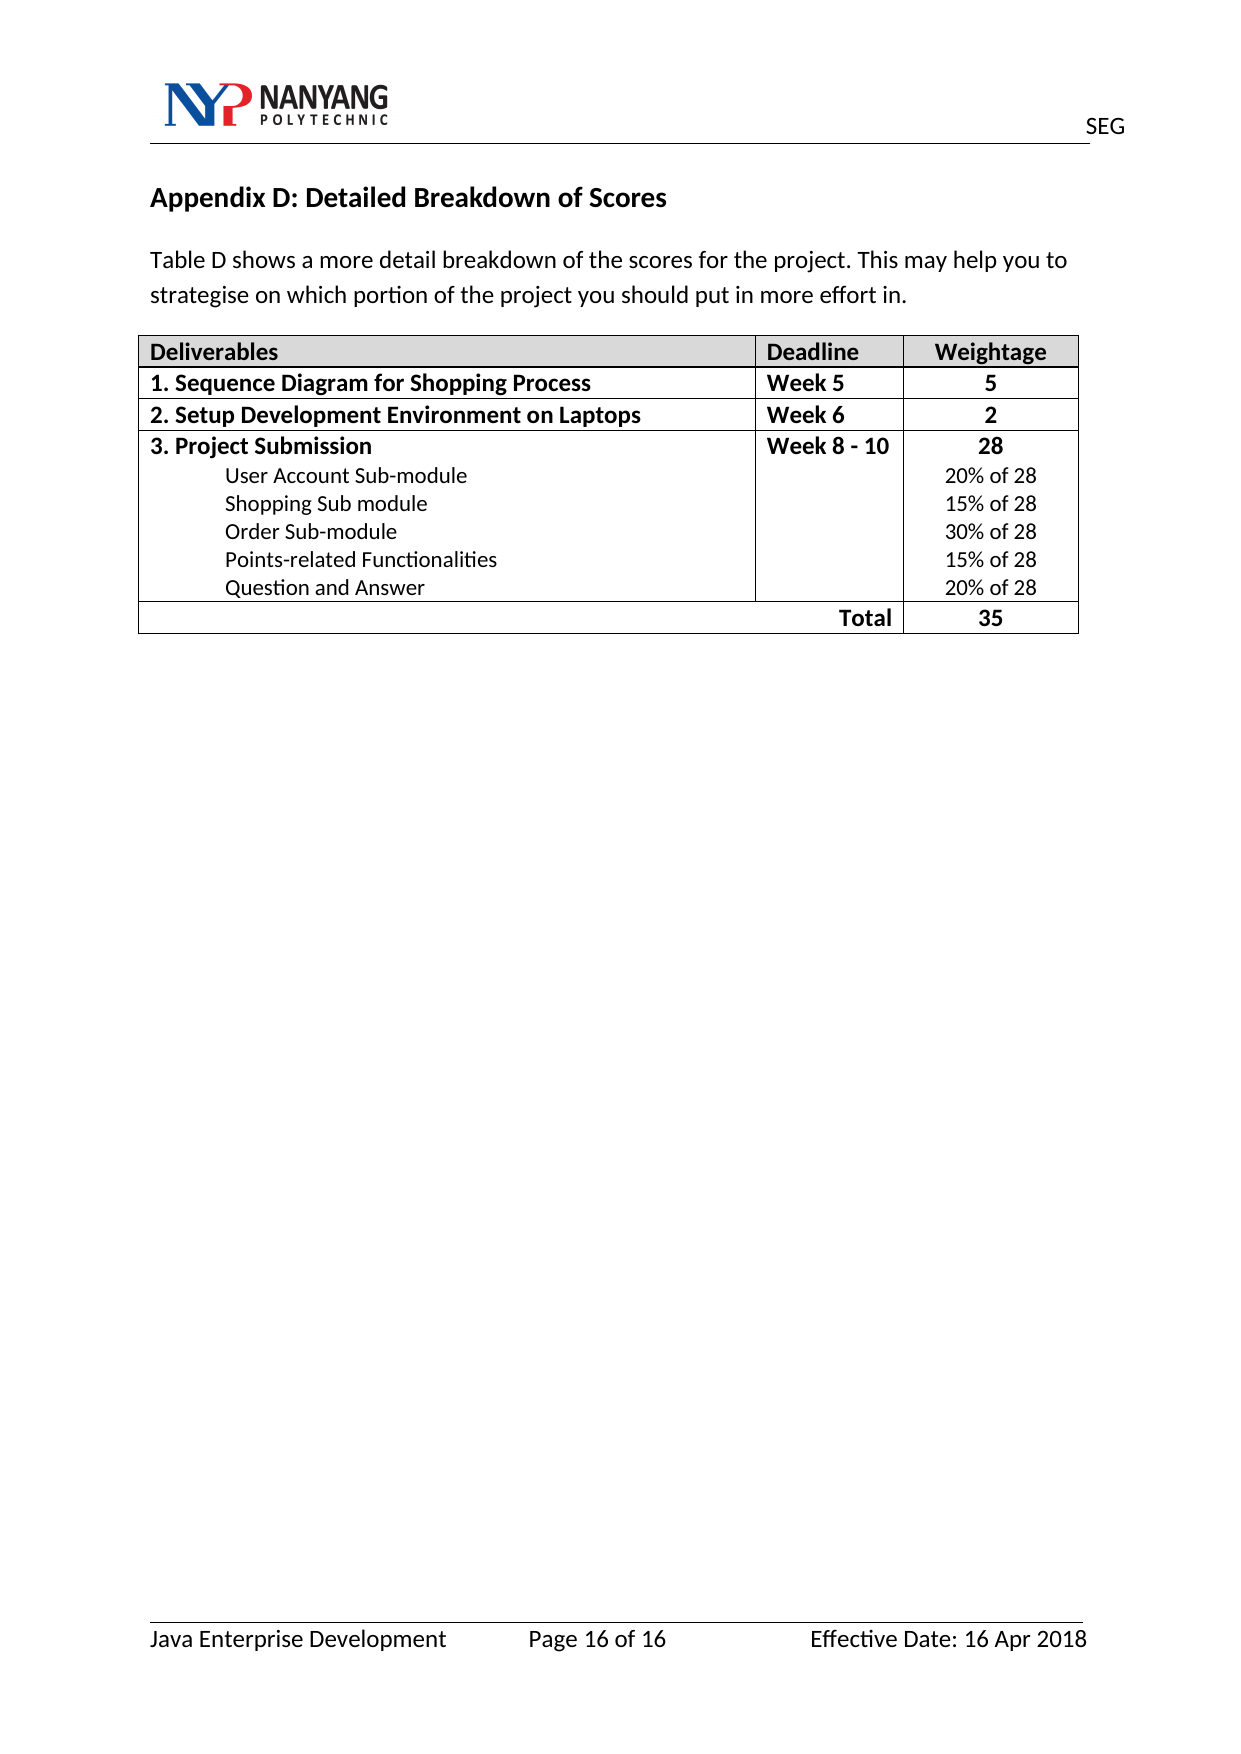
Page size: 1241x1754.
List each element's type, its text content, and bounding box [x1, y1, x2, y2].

text Table D shows a more detail breakdown of the scores for the project. This may help you to strategise on which portion of the project you should put in more effort in. [150, 244, 1090, 309]
table_header Deliverables [139, 336, 755, 366]
table_cell 5 [904, 368, 1078, 398]
table_cell 35 [904, 602, 1078, 633]
table_cell Week 8 - 10 [756, 431, 903, 601]
table_cell 3. Project Submission User Account Sub-module Shopping Sub module Order Sub-module Points-related Functionalities Question and Answer [139, 431, 755, 601]
table_cell Week 6 [756, 399, 903, 429]
table_cell Total [139, 602, 903, 633]
table_cell 1. Sequence Diagram for Shopping Process [139, 368, 755, 398]
table_cell 2. Setup Development Environment on Laptops [139, 399, 755, 429]
table_header Deadline [756, 336, 903, 366]
subtitle Appendix D: Detailed Breakdown of Scores [150, 179, 1090, 215]
picture [150, 75, 402, 135]
table_cell 2 [904, 399, 1078, 429]
table_cell 28 20% of 28 15% of 28 30% of 28 15% of 28 20% of 28 [904, 431, 1078, 601]
table_header Weightage [904, 336, 1078, 366]
table_cell Week 5 [756, 368, 903, 398]
